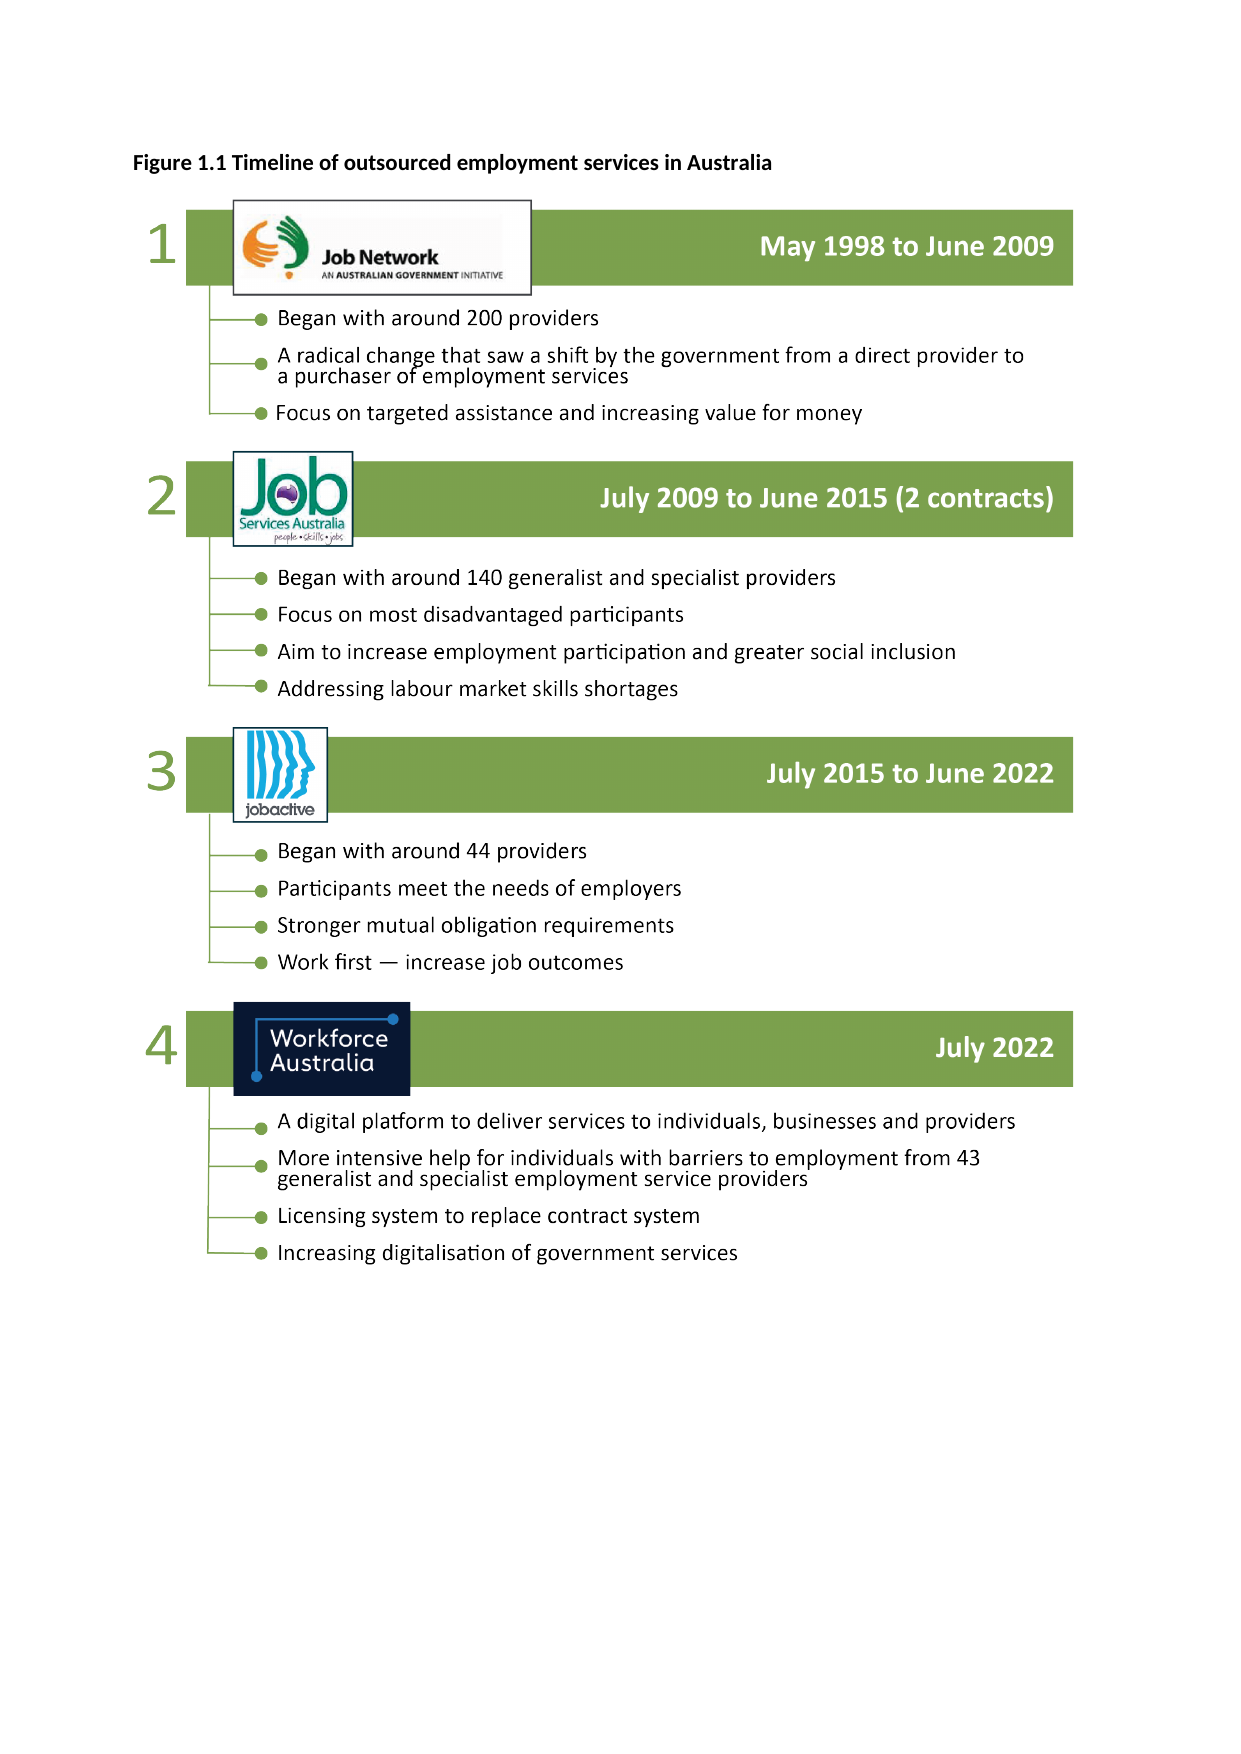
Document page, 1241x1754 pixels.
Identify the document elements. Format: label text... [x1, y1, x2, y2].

text Figure 1.1 Timeline of outsourced employment services in Australia [133, 148, 1090, 176]
picture [132, 180, 1074, 1315]
